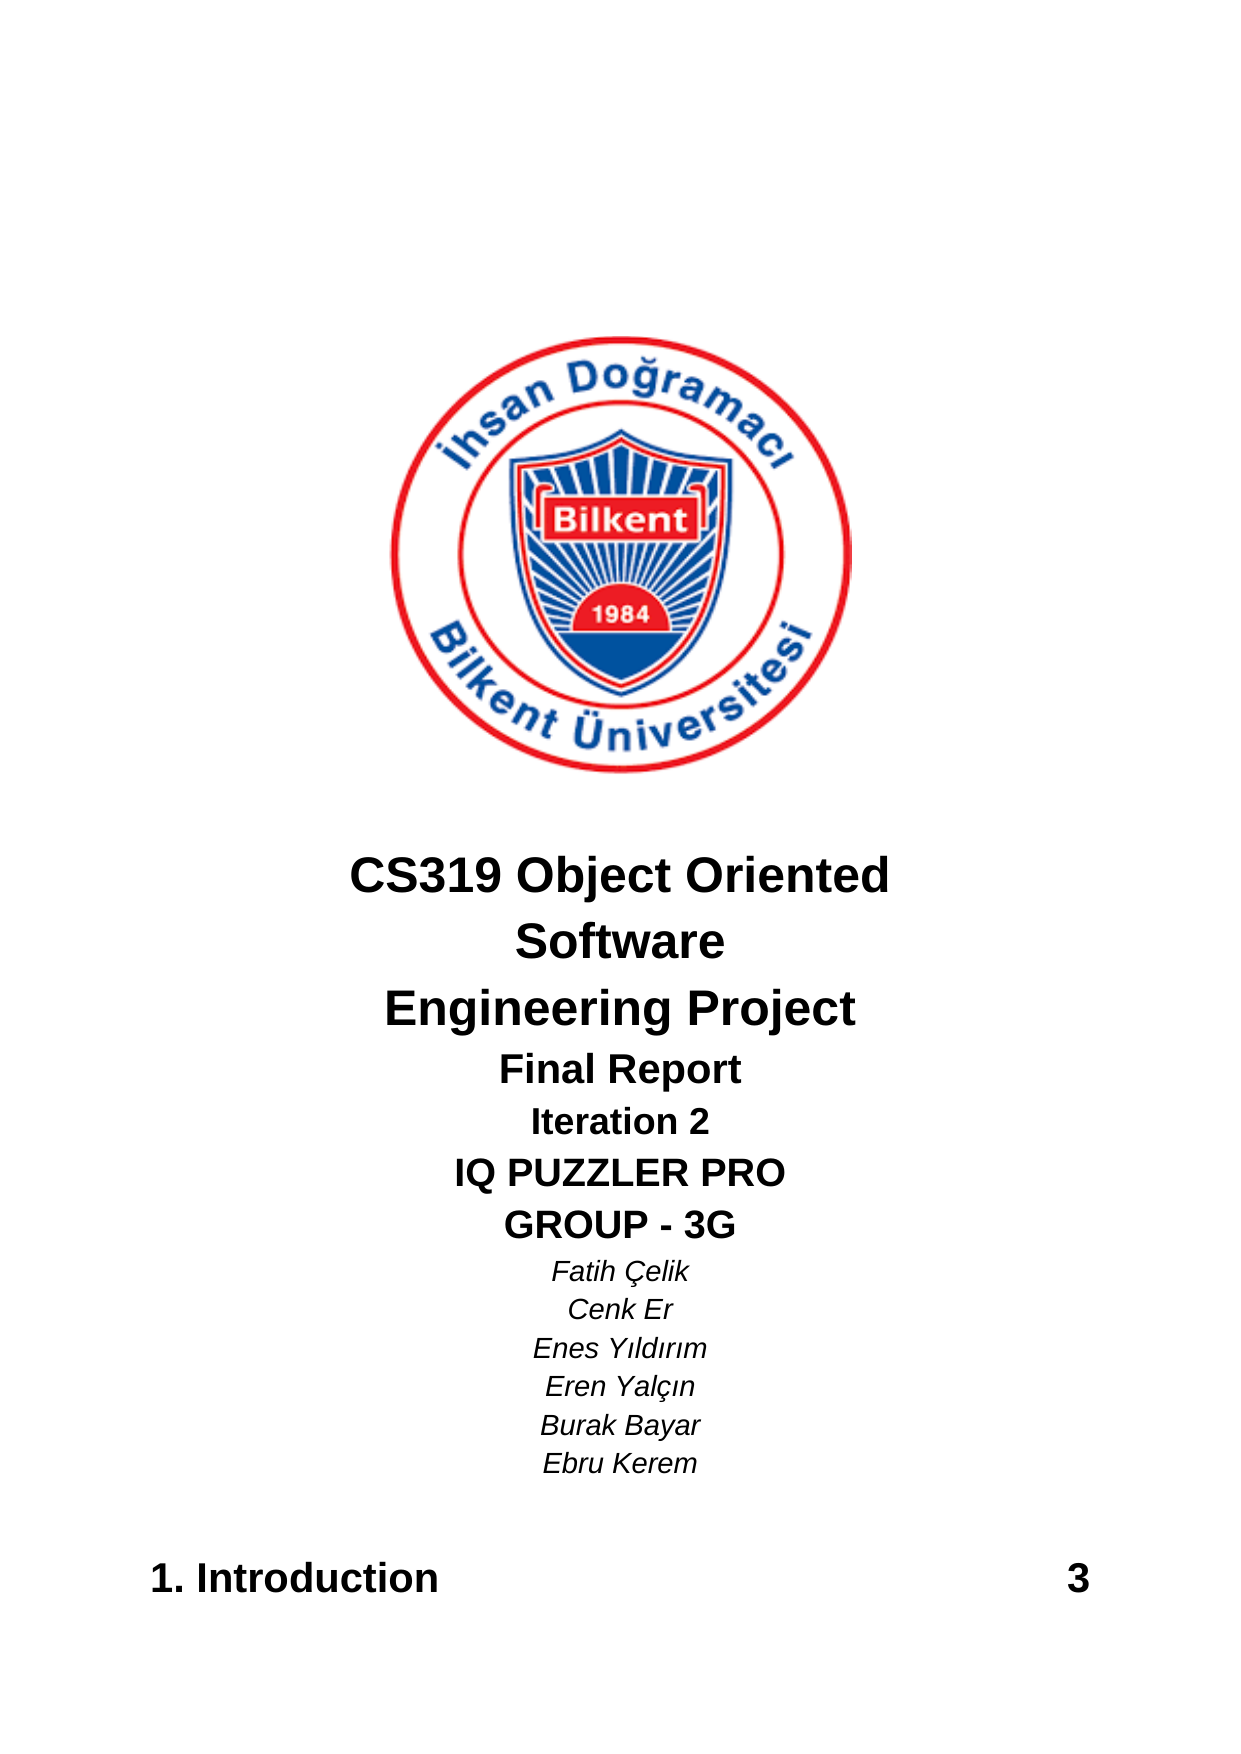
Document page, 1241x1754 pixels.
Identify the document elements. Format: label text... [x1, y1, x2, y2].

text Eren Yalçın [150, 1369, 1090, 1403]
text Enes Yıldırım [150, 1331, 1090, 1364]
text Software Engineering Project [150, 912, 1090, 1036]
text Ebru Kerem [150, 1446, 1090, 1480]
text GROUP - 3G [150, 1201, 1090, 1247]
text Fatih Çelik [150, 1253, 1090, 1287]
picture [388, 336, 852, 776]
text CS319 Object Oriented [150, 846, 1090, 903]
text 1. Introduction 3 [150, 1553, 1090, 1601]
text Burak Bayar [150, 1408, 1090, 1441]
text Iteration 2 [150, 1099, 1090, 1142]
text Final Report [150, 1044, 1090, 1092]
text Cenk Er [150, 1292, 1090, 1326]
text IQ PUZZLER PRO [150, 1149, 1090, 1194]
